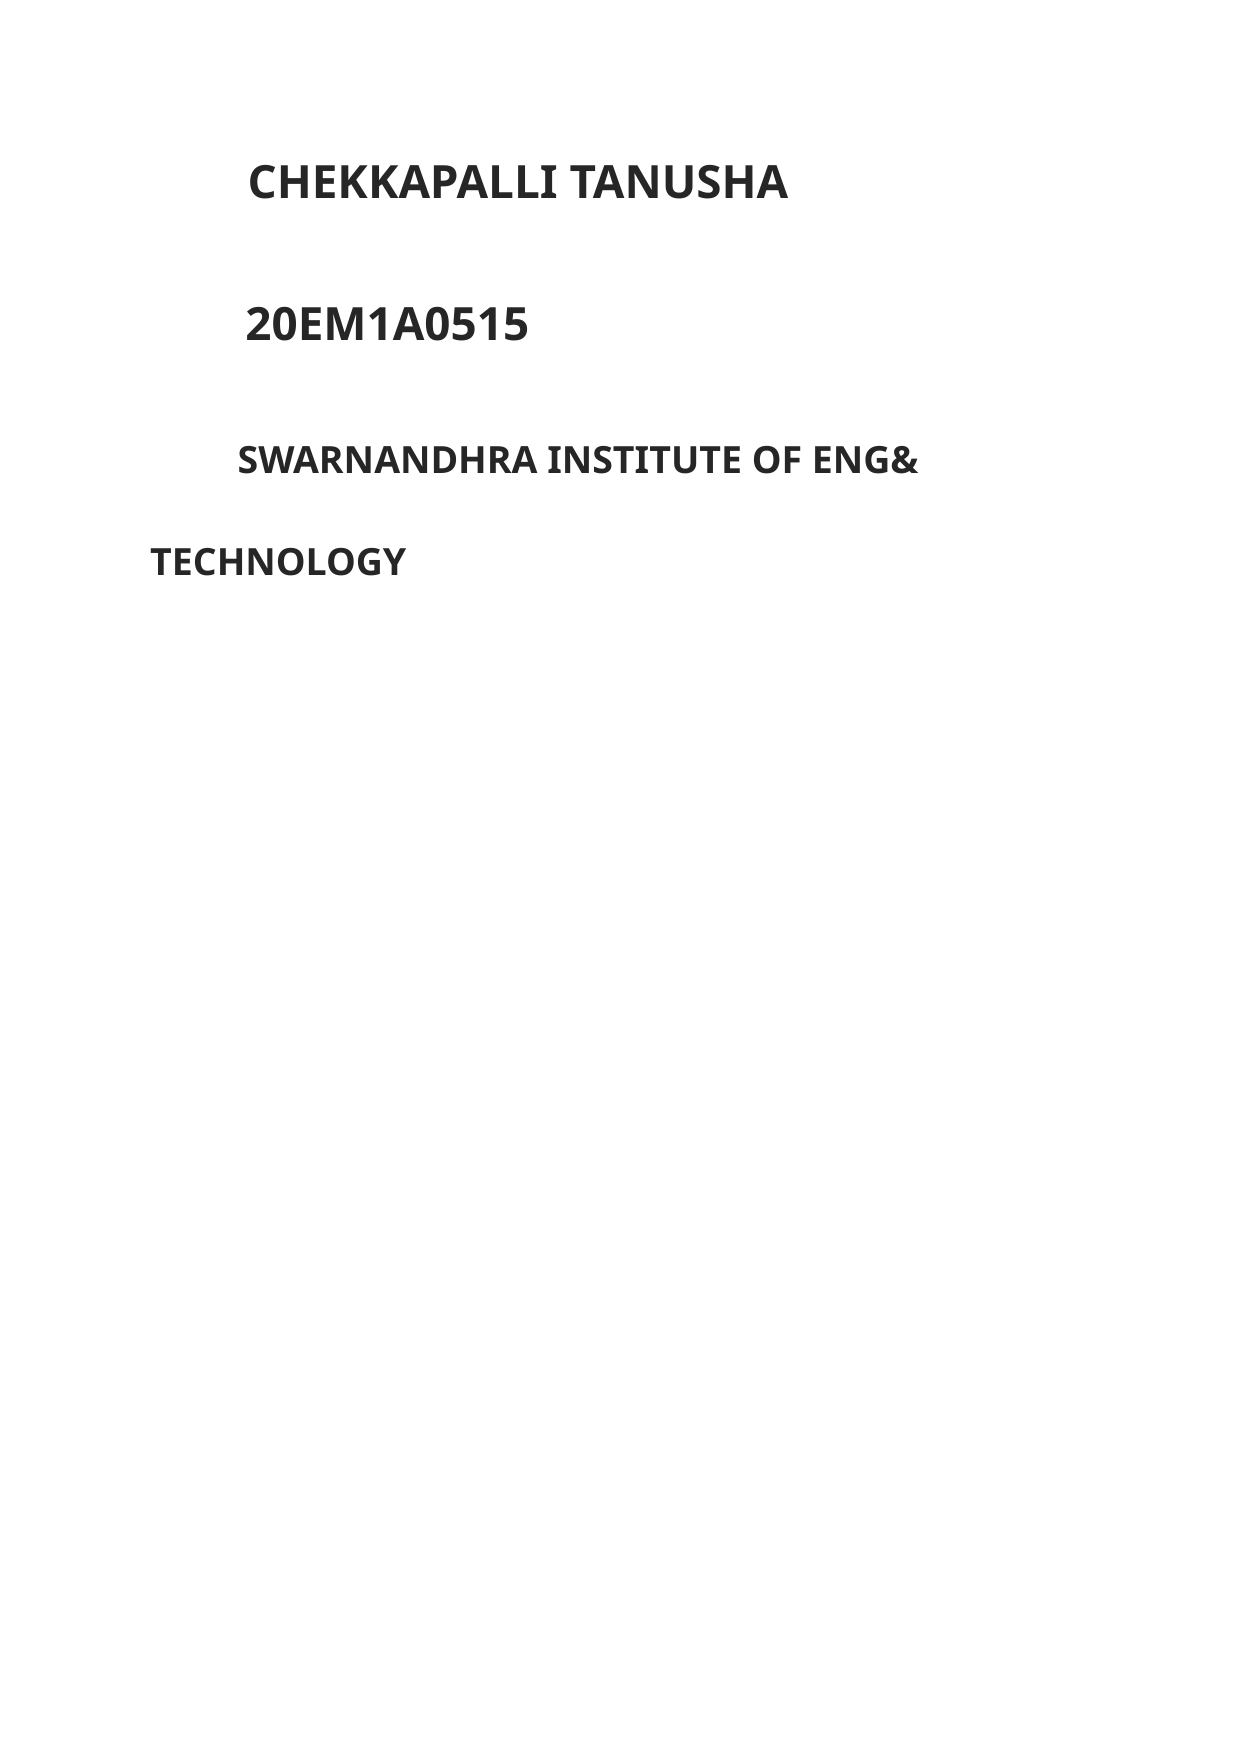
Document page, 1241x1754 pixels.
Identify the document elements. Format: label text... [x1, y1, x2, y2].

text SWARNANDHRA INSTITUTE OF ENG& TECHNOLOGY [150, 433, 1090, 586]
text 20EM1A0515 [150, 291, 1090, 354]
text CHEKKAPALLI TANUSHA [150, 150, 1090, 212]
